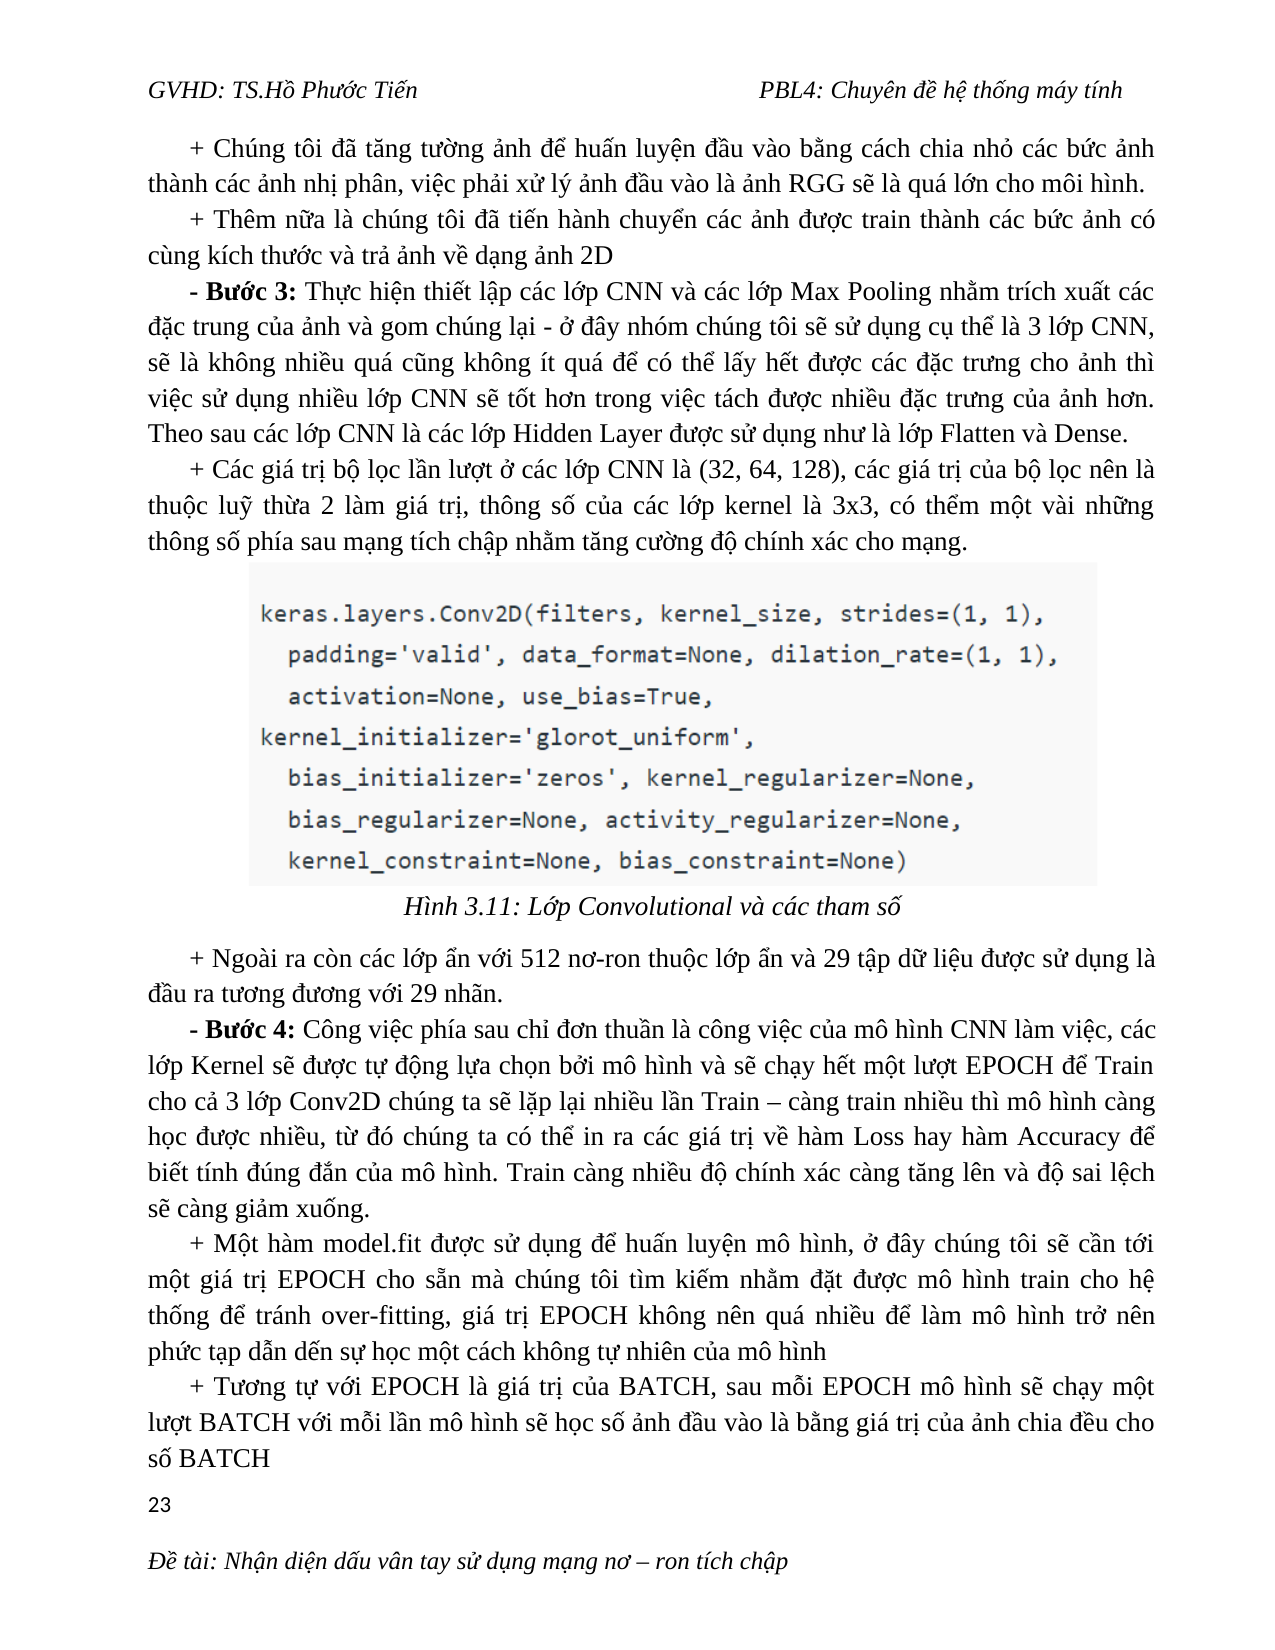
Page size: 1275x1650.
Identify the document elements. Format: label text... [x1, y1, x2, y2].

text + Chúng tôi đã tăng tường ảnh để huấn luyện đầu vào bằng cách chia nhỏ các bức ảnh thành các ảnh nhị phân, việc phải xử lý ảnh đầu vào là ảnh RGG sẽ là quá lớn cho môi hình. [148, 132, 1157, 199]
text - Bước 3: Thực hiện thiết lập các lớp CNN và các lớp Max Pooling nhằm trích xuất các đặc trung của ảnh và gom chúng lại - ở đây nhóm chúng tôi sẽ sử dụng cụ thể là 3 lớp CNN, sẽ là không nhiều quá cũng không ít quá để có thể lấy hết được các đặc trưng cho ảnh thì việc sử dụng nhiều lớp CNN sẽ tốt hơn trong việc tách được nhiều đặc trưng của ảnh hơn. Theo sau các lớp CNN là các lớp Hidden Layer được sử dụng như là lớp Flatten và Dense. [148, 275, 1157, 449]
text + Ngoài ra còn các lớp ẩn với 512 nơ-ron thuộc lớp ẩn và 29 tập dữ liệu được sử dụng là đầu ra tương đương với 29 nhãn. [148, 942, 1157, 1008]
text + Các giá trị bộ lọc lần lượt ở các lớp CNN là (32, 64, 128), các giá trị của bộ lọc nên là thuộc luỹ thừa 2 làm giá trị, thông số của các lớp kernel là 3x3, có thểm một vài những thông số phía sau mạng tích chập nhằm tăng cường độ chính xác cho mạng. [148, 453, 1157, 556]
text + Thêm nữa là chúng tôi đã tiến hành chuyển các ảnh được train thành các bức ảnh có cùng kích thước và trả ảnh về dạng ảnh 2D [148, 203, 1157, 270]
picture [248, 560, 1098, 886]
text - Bước 4: Công việc phía sau chỉ đơn thuần là công việc của mô hình CNN làm việc, các lớp Kernel sẽ được tự động lựa chọn bởi mô hình và sẽ chạy hết một lượt EPOCH để Train cho cả 3 lớp Conv2D chúng ta sẽ lặp lại nhiều lần Train – càng train nhiều thì mô hình càng học được nhiều, từ đó chúng ta có thể in ra các giá trị về hàm Loss hay hàm Accuracy để biết tính đúng đắn của mô hình. Train càng nhiều độ chính xác càng tăng lên và độ sai lệch sẽ càng giảm xuống. [148, 1013, 1157, 1223]
text + Một hàm model.fit được sử dụng để huấn luyện mô hình, ở đây chúng tôi sẽ cần tới một giá trị EPOCH cho sẵn mà chúng tôi tìm kiếm nhằm đặt được mô hình train cho hệ thống để tránh over-fitting, giá trị EPOCH không nên quá nhiều để làm mô hình trở nên phức tạp dẫn dến sự học một cách không tự nhiên của mô hình [148, 1227, 1157, 1366]
text + Tương tự với EPOCH là giá trị của BATCH, sau mỗi EPOCH mô hình sẽ chạy một lượt BATCH với mỗi lần mô hình sẽ học số ảnh đầu vào là bằng giá trị của ảnh chia đều cho số BATCH [148, 1370, 1157, 1473]
